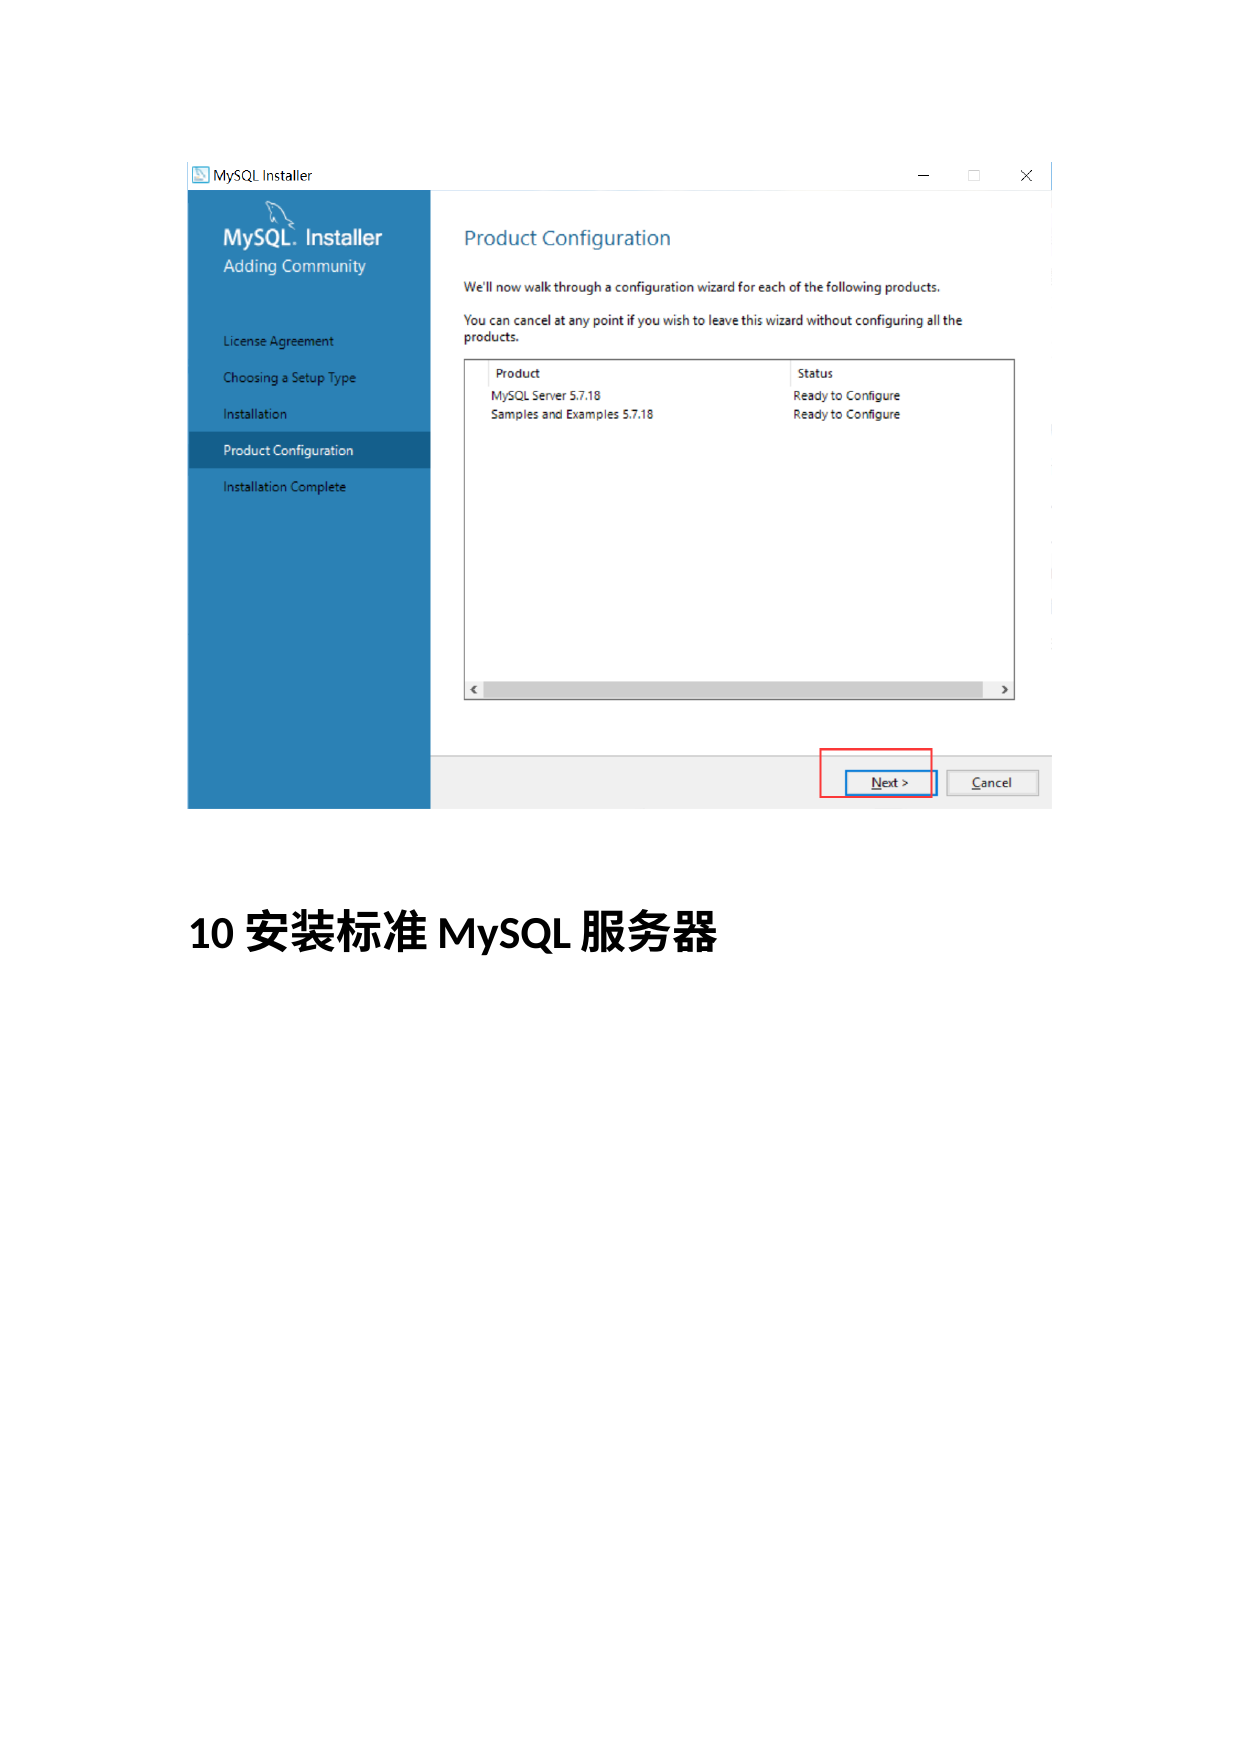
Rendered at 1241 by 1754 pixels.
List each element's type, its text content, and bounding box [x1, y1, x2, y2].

subtitle 10 安装标准MySQL服务器 [187, 880, 1053, 977]
picture [187, 162, 1052, 809]
